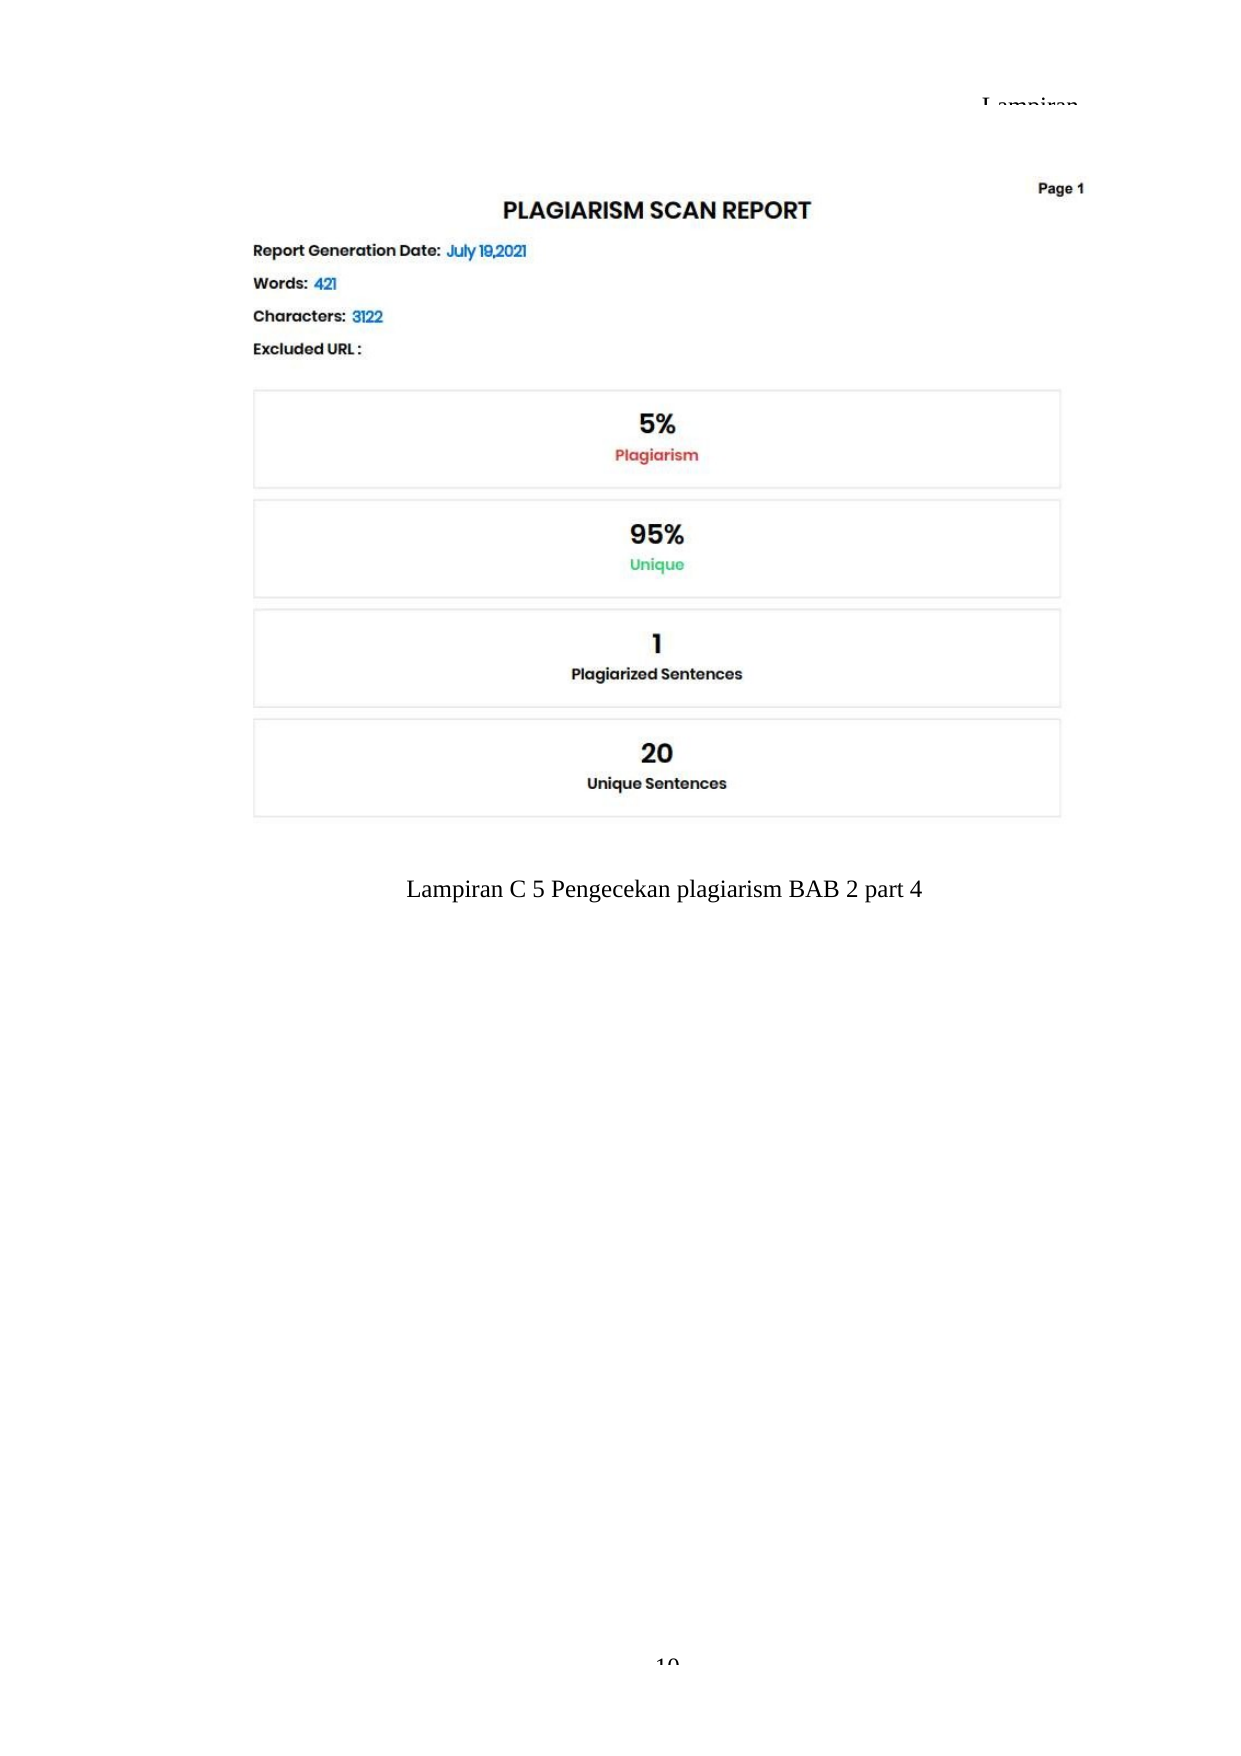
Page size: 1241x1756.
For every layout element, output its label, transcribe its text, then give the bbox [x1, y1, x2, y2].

text Lampiran C 5 Pengecekan plagiarism BAB 2 part 4 [260, 874, 1068, 903]
picture [252, 176, 1090, 824]
